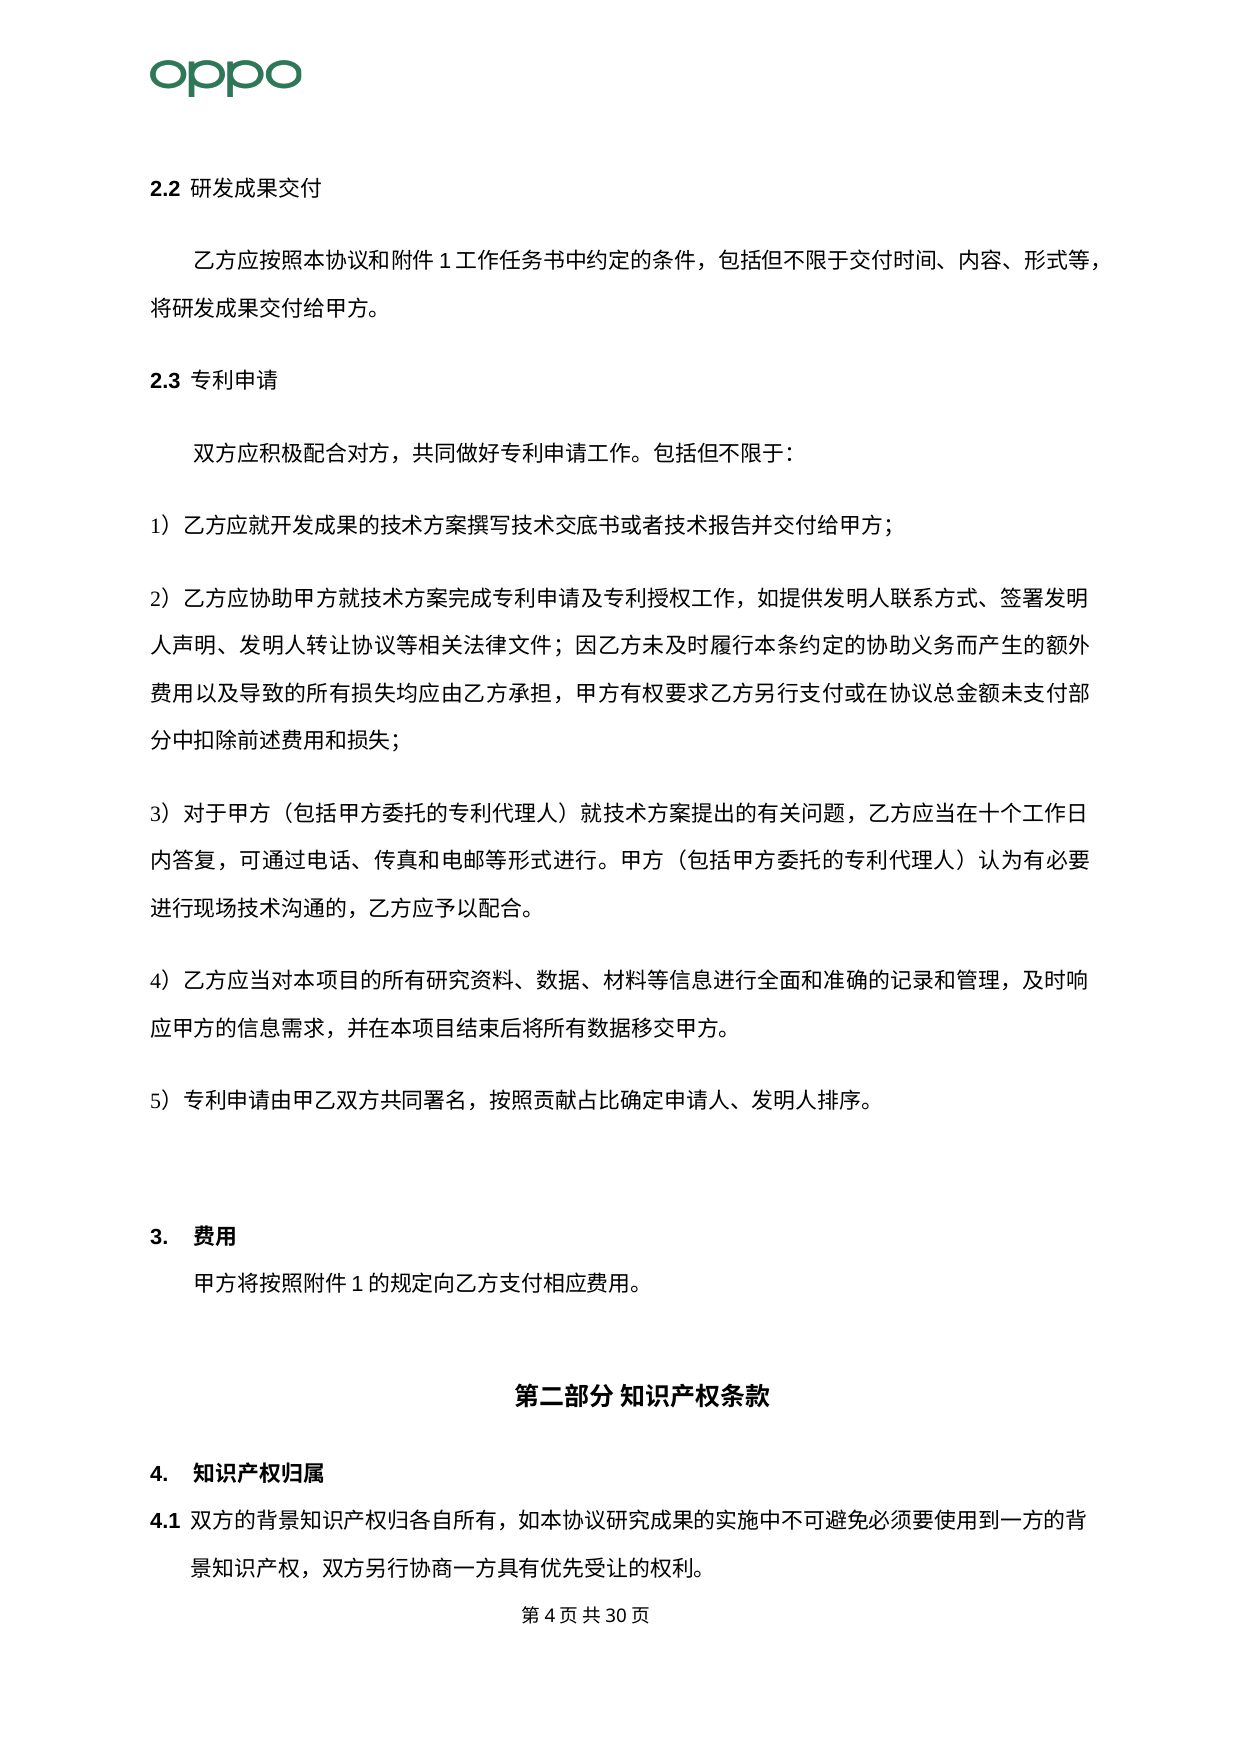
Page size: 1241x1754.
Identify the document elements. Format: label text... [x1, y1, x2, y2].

text 2）乙方应协助甲方就技术方案完成专利申请及专利授权工作，如提供发明人联系方式、签署发明人声明、发明人转让协议等相关法律文件；因乙方未及时履行本条约定的协助义务而产生的额外费用以及导致的所有损失均应由乙方承担，甲方有权要求乙方另行支付或在协议总金额未支付部分中扣除前述费用和损失； [150, 581, 1090, 755]
list 知识产权归属 [150, 1456, 1090, 1488]
picture [150, 60, 302, 97]
text 甲方将按照附件1的规定向乙方支付相应费用。 [150, 1266, 1090, 1298]
list 研发成果交付 [150, 171, 1090, 203]
list 专利申请 [150, 363, 1090, 395]
subtitle 第二部分 知识产权条款 [194, 1377, 1090, 1413]
text 双方应积极配合对方，共同做好专利申请工作。包括但不限于： [150, 436, 1090, 468]
text 1）乙方应就开发成果的技术方案撰写技术交底书或者技术报告并交付给甲方； [150, 508, 1090, 540]
text 5）专利申请由甲乙双方共同署名，按照贡献占比确定申请人、发明人排序。 [150, 1083, 1090, 1115]
list 双方的背景知识产权归各自所有，如本协议研究成果的实施中不可避免必须要使用到一方的背景知识产权，双方另行协商一方具有优先受让的权利。 [150, 1503, 1090, 1583]
text 乙方应按照本协议和附件1工作任务书中约定的条件，包括但不限于交付时间、内容、形式等，将研发成果交付给甲方。 [150, 243, 1090, 323]
text 3）对于甲方（包括甲方委托的专利代理人）就技术方案提出的有关问题，乙方应当在十个工作日内答复，可通过电话、传真和电邮等形式进行。甲方（包括甲方委托的专利代理人）认为有必要进行现场技术沟通的，乙方应予以配合。 [150, 796, 1090, 923]
list 费用 [150, 1219, 1090, 1250]
text 4）乙方应当对本项目的所有研究资料、数据、材料等信息进行全面和准确的记录和管理，及时响应甲方的信息需求，并在本项目结束后将所有数据移交甲方。 [150, 963, 1090, 1043]
